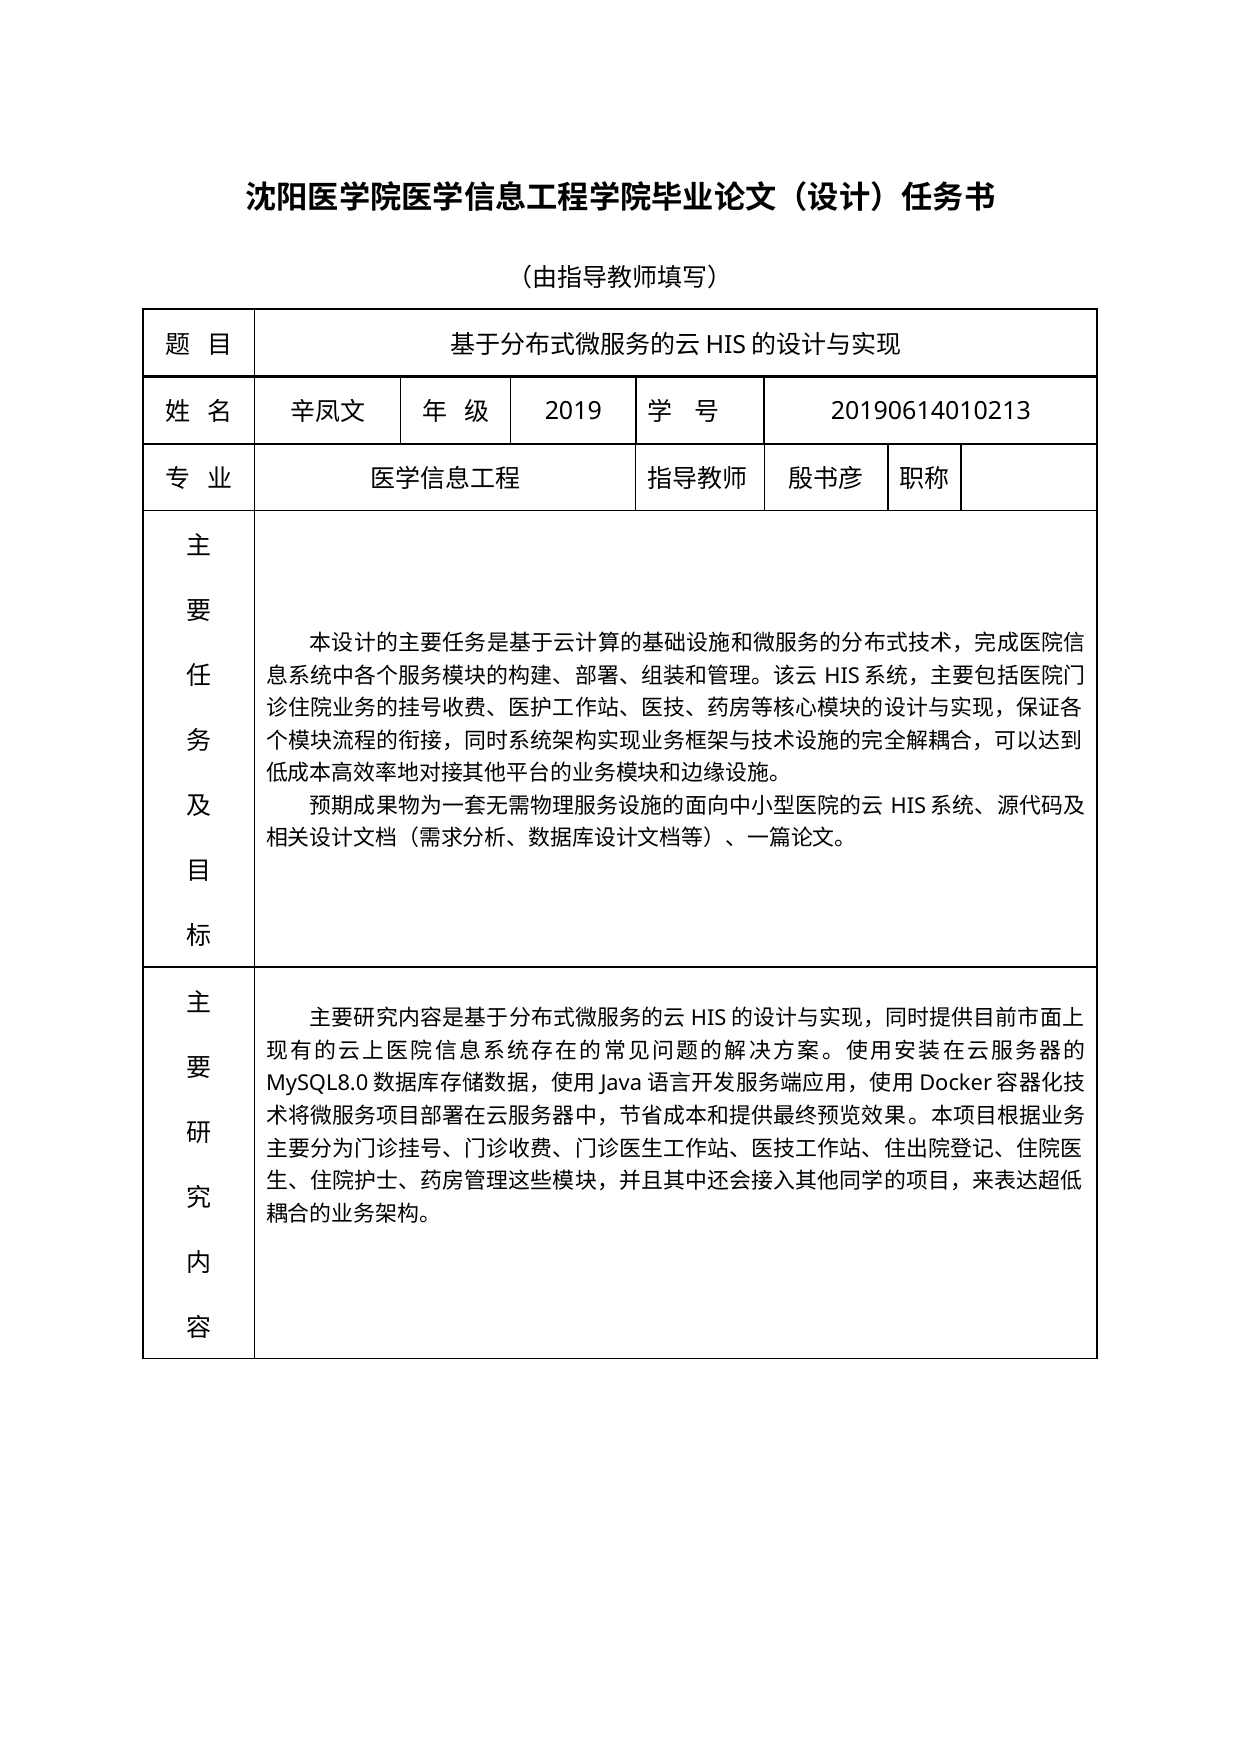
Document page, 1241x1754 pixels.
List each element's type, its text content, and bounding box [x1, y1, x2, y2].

table_cell 20190614010213 [765, 378, 1096, 442]
table_cell 年 级 [401, 378, 510, 442]
table_cell 主 要 任 务 及 目 标 [144, 511, 254, 966]
table_cell 专 业 [144, 445, 254, 509]
table_cell 本设计的主要任务是基于云计算的基础设施和微服务的分布式技术，完成医院信息系统中各个服务模块的构建、部署、组装和管理。该云HIS系统，主要包括医院门诊住院业务的挂号收费、医护工作站、医技、药房等核心模块的设计与实现，保证各个模块流程的衔接，同时系统架构实现业务框架与技术设施的完全解耦合，可以达到低成本高效率地对接其他平台的业务模块和边缘设施。 预期成果物为一套无需物理服务设施的面向中小型医院的云HIS系统、源代码及相关设计文档（需求分析、数据库设计文档等）、一篇论文。 [255, 511, 1096, 966]
table_cell 指导教师 [636, 445, 764, 509]
text （由指导教师填写） [187, 243, 1053, 308]
table_cell 主要研究内容是基于分布式微服务的云HIS的设计与实现，同时提供目前市面上现有的云上医院信息系统存在的常见问题的解决方案。使用安装在云服务器的MySQL8.0数据库存储数据，使用Java语言开发服务端应用，使用Docker容器化技术将微服务项目部署在云服务器中，节省成本和提供最终预览效果。本项目根据业务主要分为门诊挂号、门诊收费、门诊医生工作站、医技工作站、住出院登记、住院医生、住院护士、药房管理这些模块，并且其中还会接入其他同学的项目，来表达超低耦合的业务架构。 [255, 968, 1096, 1358]
table_cell 辛凤文 [255, 378, 400, 442]
table_cell 殷书彦 [765, 445, 887, 509]
table_cell 医学信息工程 [255, 445, 635, 509]
table_header 题 目 [144, 310, 254, 375]
table_cell 姓 名 [144, 378, 254, 442]
table_header 基于分布式微服务的云HIS的设计与实现 [255, 310, 1096, 375]
table_cell [962, 445, 1096, 509]
text 沈阳医学院医学信息工程学院毕业论文（设计）任务书 [187, 162, 1053, 227]
table_cell 职称 [889, 445, 960, 509]
table_cell 2019 [511, 378, 635, 442]
table_cell 主 要 研 究 内 容 [144, 968, 254, 1358]
table_cell 学 号 [637, 378, 763, 442]
